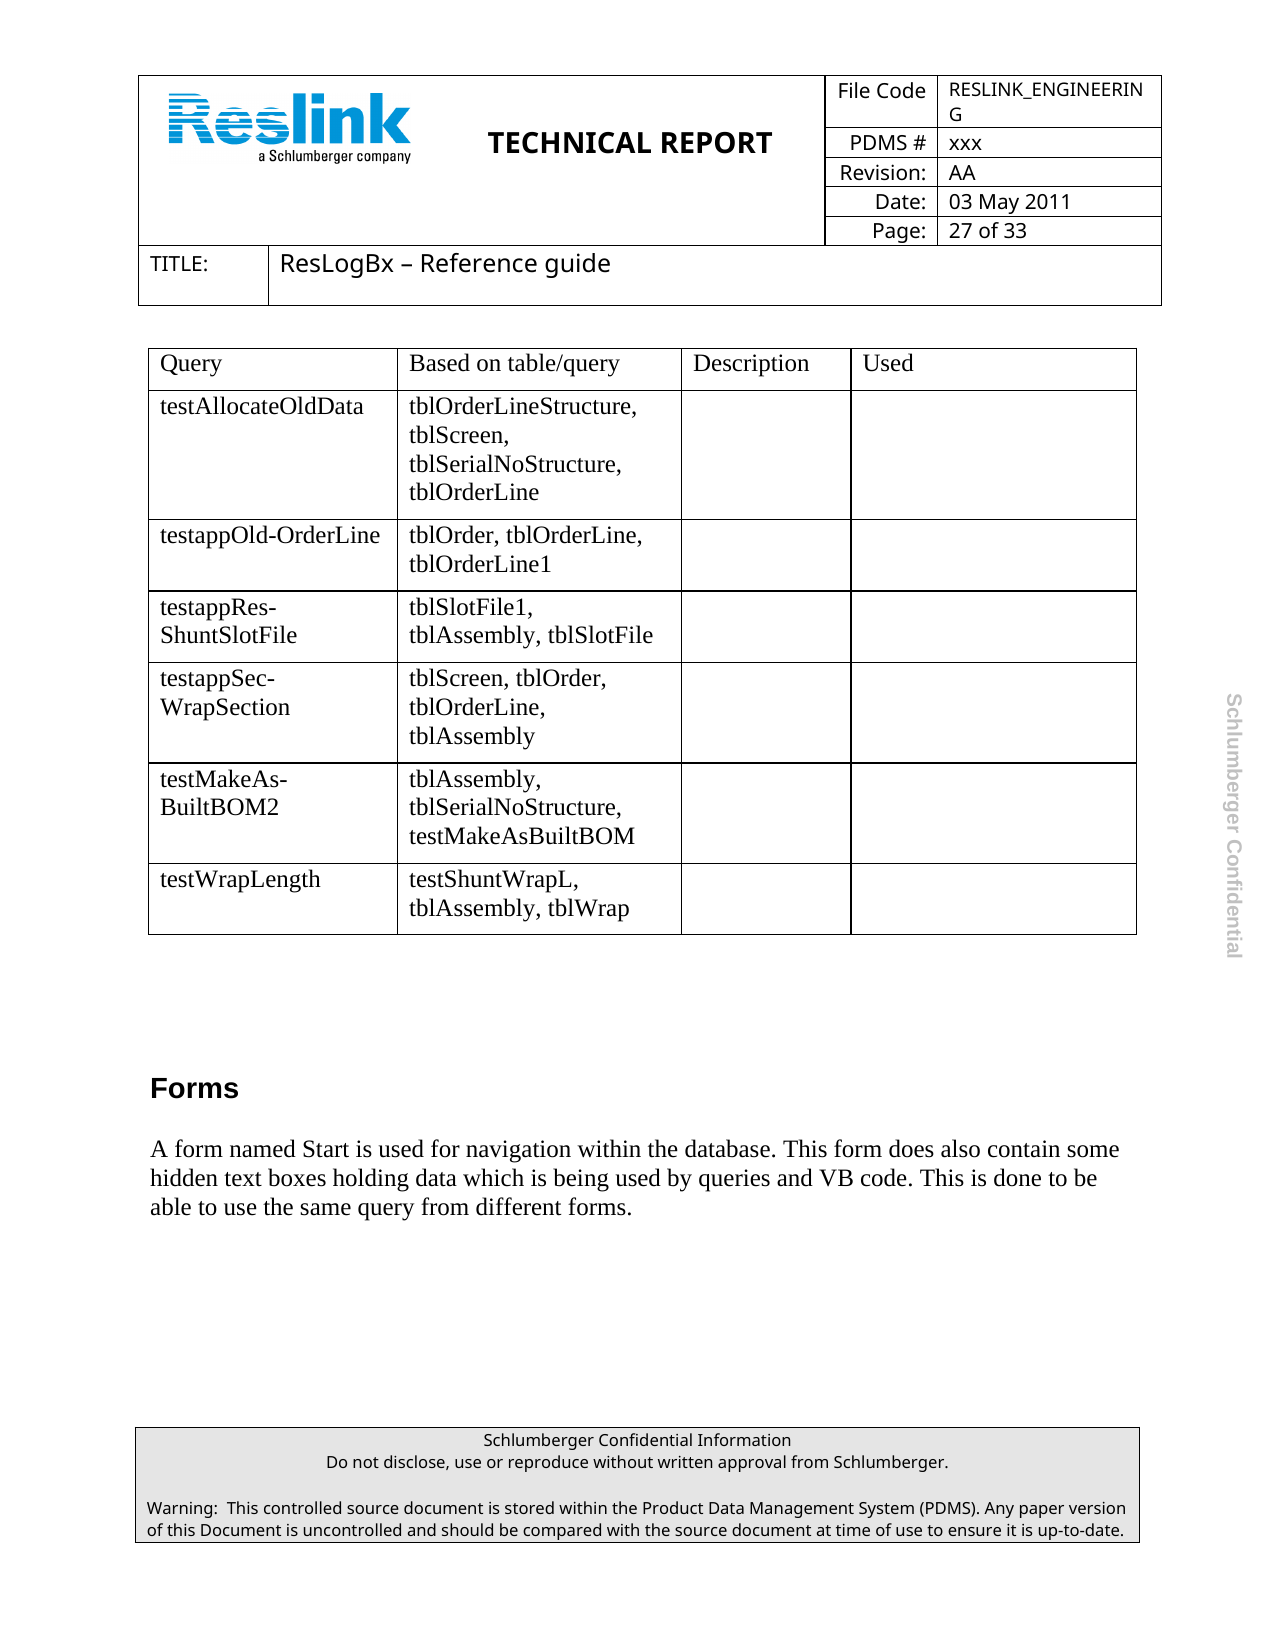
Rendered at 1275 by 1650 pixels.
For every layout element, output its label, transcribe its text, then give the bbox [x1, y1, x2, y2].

table_cell testMakeAs-BuiltBOM2 [149, 764, 397, 862]
table_cell [682, 520, 850, 590]
table_cell [852, 520, 1136, 590]
table_cell tblSlotFile1, tblAssembly, tblSlotFile [398, 592, 681, 662]
table_cell [852, 764, 1136, 862]
subtitle Forms [150, 1071, 1125, 1105]
picture [168, 93, 411, 164]
table_cell [852, 592, 1136, 662]
table_cell [682, 764, 850, 862]
table_cell tblScreen, tblOrder, tblOrderLine, tblAssembly [398, 663, 681, 762]
table_header Based on table/query [398, 349, 681, 390]
table_cell tblAssembly, tblSerialNoStructure, testMakeAsBuiltBOM [398, 764, 681, 862]
table_cell [682, 663, 850, 762]
table_cell [682, 592, 850, 662]
table_cell tblOrderLineStructure, tblScreen, tblSerialNoStructure, tblOrderLine [398, 391, 681, 519]
table_header Used [852, 349, 1136, 390]
table_cell testWrapLength [149, 864, 397, 934]
table_cell testAllocateOldData [149, 391, 397, 519]
text A form named Start is used for navigation within the database. This form does also contain some hidden text boxes holding data which is being used by queries and VB code. This is done to be able to use the same query from different forms. [150, 1134, 1125, 1220]
table_cell [852, 391, 1136, 519]
table_header Query [149, 349, 397, 390]
table_cell testappOld-OrderLine [149, 520, 397, 590]
table_cell testShuntWrapL, tblAssembly, tblWrap [398, 864, 681, 934]
table_cell testappRes-ShuntSlotFile [149, 592, 397, 662]
table_cell [852, 663, 1136, 762]
table_cell tblOrder, tblOrderLine, tblOrderLine1 [398, 520, 681, 590]
table_cell [682, 391, 850, 519]
table_cell [682, 864, 850, 934]
table_header Description [682, 349, 850, 390]
table_cell testappSec-WrapSection [149, 663, 397, 762]
table_cell [852, 864, 1136, 934]
picture [383, 93, 411, 141]
